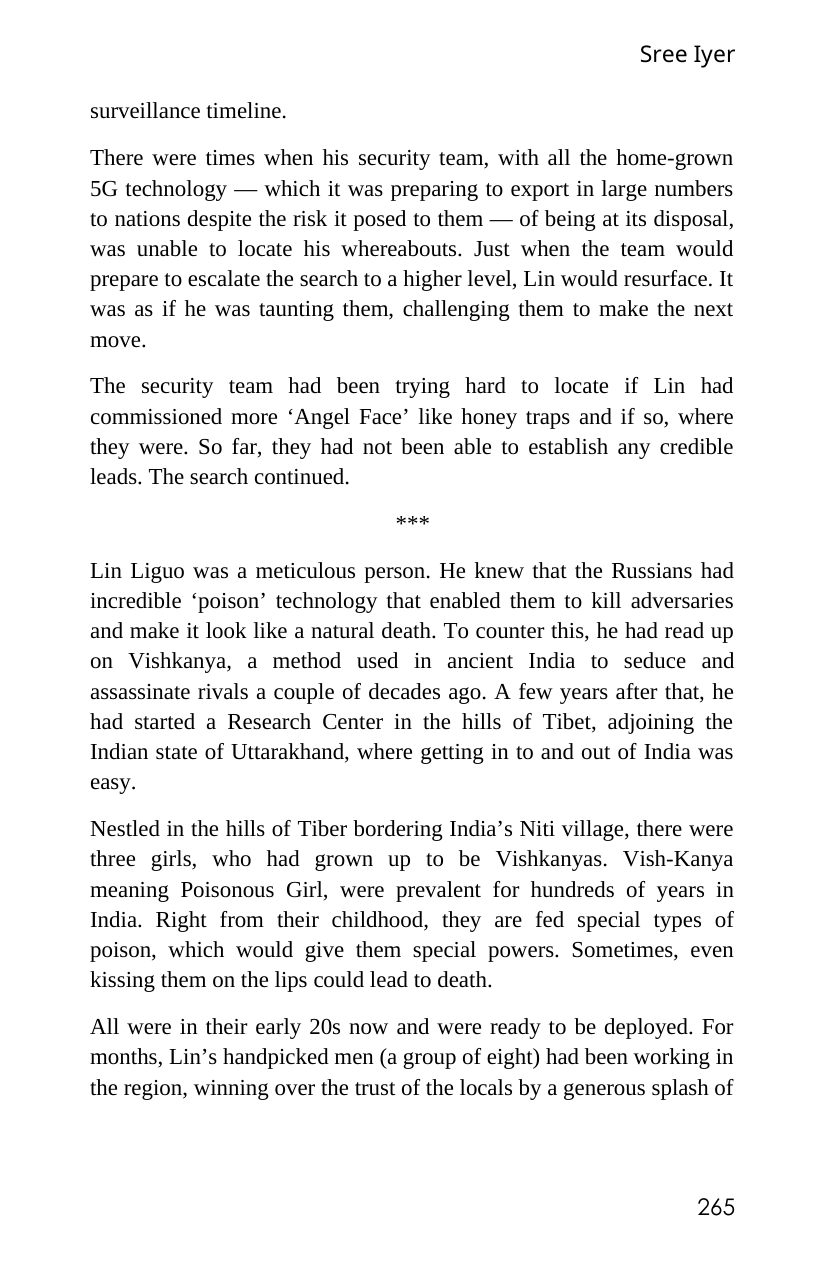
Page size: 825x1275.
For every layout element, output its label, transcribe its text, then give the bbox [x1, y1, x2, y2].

text Lin Liguo was a meticulous person. He knew that the Russians had incredible ‘poison’ technology that enabled them to kill adversaries and make it look like a natural death. To counter this, he had read up on Vishkanya, a method used in ancient India to seduce and assassinate rivals a couple of decades ago. A few years after that, he had started a Research Center in the hills of Tibet, adjoining the Indian state of Uttarakhand, where getting in to and out of India was easy. [90, 557, 735, 795]
text *** [90, 510, 735, 536]
text The security team had been trying hard to locate if Lin had commissioned more ‘Angel Face’ like honey traps and if so, where they were. So far, they had not been able to establish any credible leads. The search continued. [90, 372, 735, 489]
text There were times when his security team, with all the home-grown 5G technology — which it was preparing to export in large numbers to nations despite the risk it posed to them — of being at its disposal, was unable to locate his whereabouts. Just when the team would prepare to escalate the search to a higher level, Lin would resurface. It was as if he was taunting them, challenging them to make the next move. [90, 144, 735, 352]
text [90, 97, 735, 124]
text Nestled in the hills of Tiber bordering India’s Niti village, there were three girls, who had grown up to be Vishkanyas. Vish-Kanya meaning Poisonous Girl, were prevalent for hundreds of years in India. Right from their childhood, they are fed special types of poison, which would give them special powers. Sometimes, even kissing them on the lips could lead to death. [90, 815, 735, 993]
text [90, 1013, 735, 1100]
